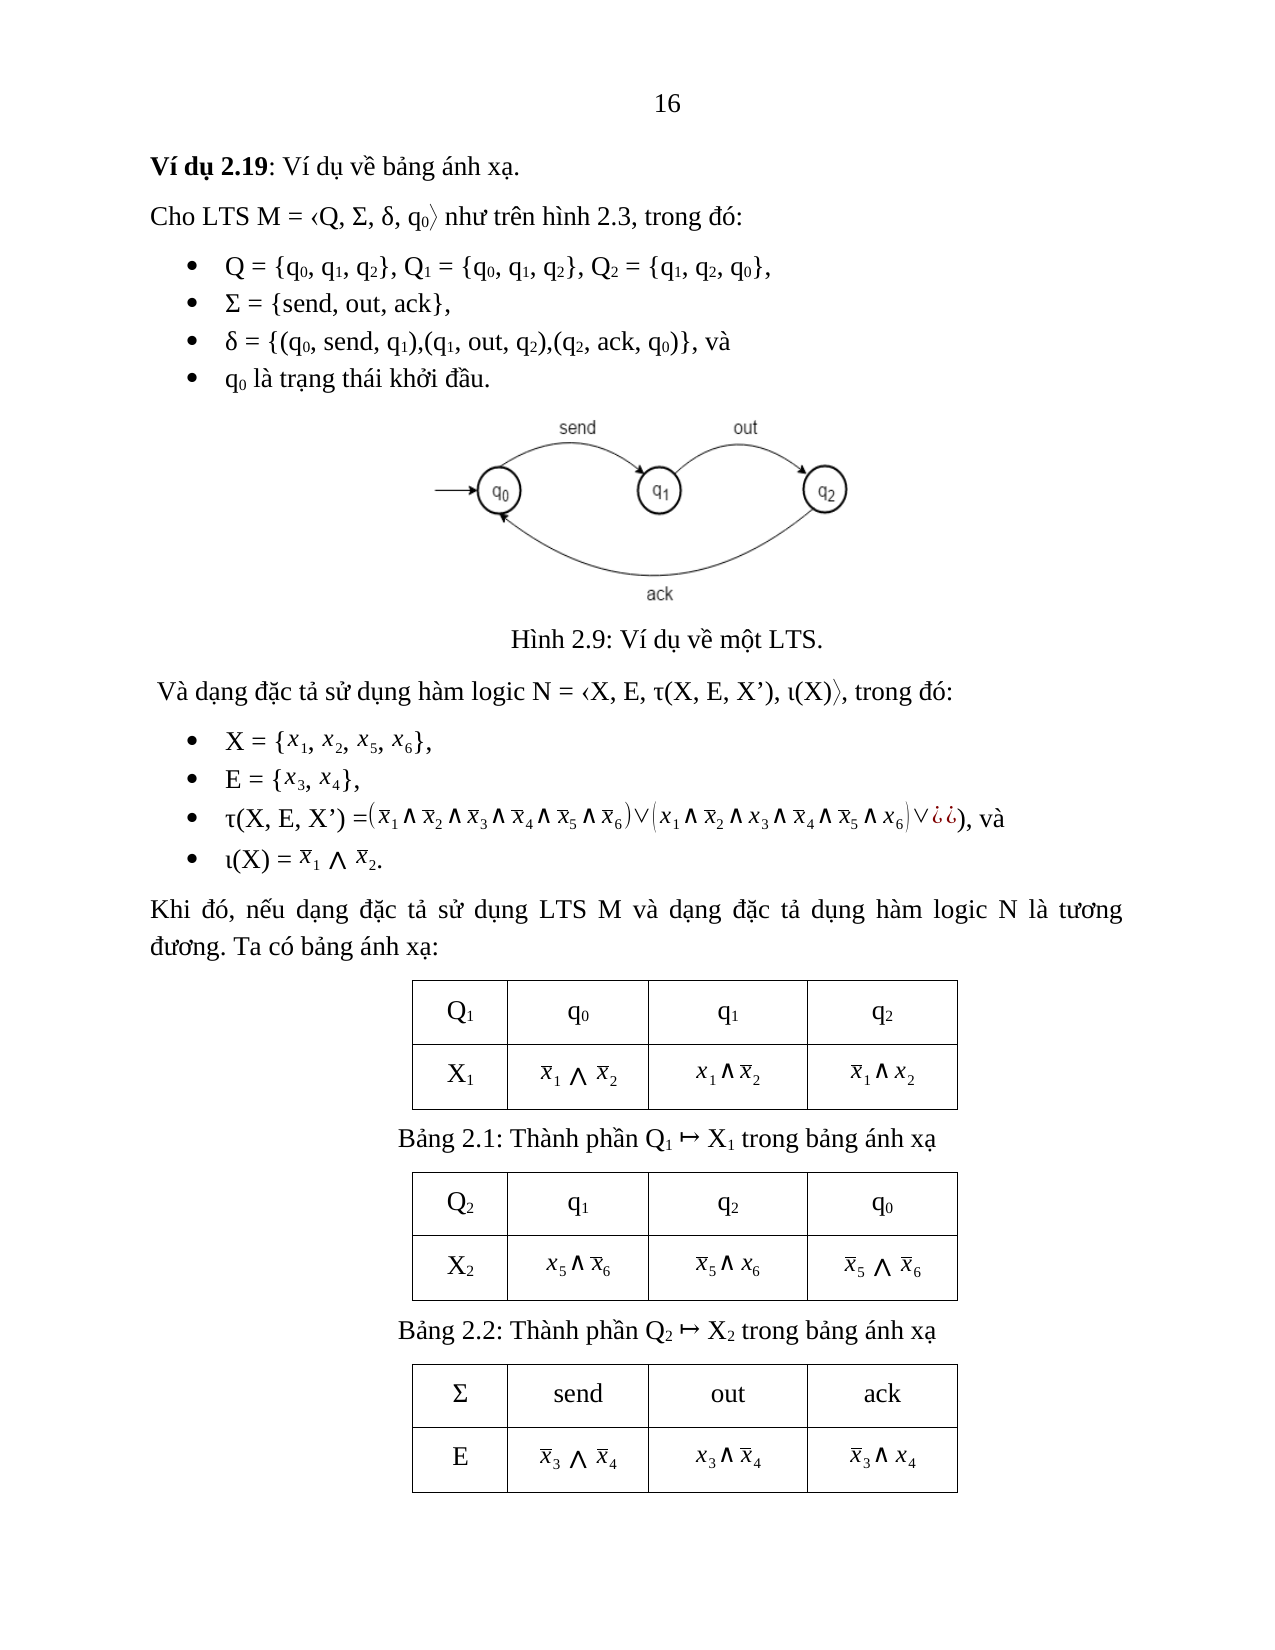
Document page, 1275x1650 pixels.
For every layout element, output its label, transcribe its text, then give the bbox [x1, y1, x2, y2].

table_cell [808, 1045, 957, 1109]
list q0 là trạng thái khởi đầu. [187, 362, 1125, 393]
text Cho LTS M = Q, Σ, δ, q0 như trên hình 2.3, trong đó: [150, 200, 1125, 231]
table_header Q1 [413, 981, 507, 1044]
list ι(X) = ∧ . [187, 841, 1125, 874]
list τ(X, E, X’) =), và [187, 800, 1125, 835]
table_cell [649, 1236, 807, 1300]
text Khi đó, nếu dạng đặc tả sử dụng LTS M và dạng đặc tả dụng hàm logic N là tương đương. Ta có bảng ánh xạ: [150, 893, 1125, 962]
list X = {, , , }, [187, 725, 1125, 756]
table_header q2 [649, 1173, 807, 1235]
table_header send [508, 1365, 648, 1427]
table_header q0 [808, 1173, 957, 1235]
table_cell E [413, 1428, 507, 1492]
table_header Σ [413, 1365, 507, 1427]
text Hình 2.9: Ví dụ về một LTS. [150, 623, 1125, 654]
table_cell ∧ [808, 1236, 957, 1300]
table_header out [649, 1365, 807, 1427]
list E = {, }, [187, 763, 1125, 794]
table_header q0 [508, 981, 648, 1044]
table_header ack [808, 1365, 957, 1427]
list Σ = {send, out, ack}, [187, 287, 1125, 318]
table_header q1 [508, 1173, 648, 1235]
text Bảng 2.1: Thành phần Q1 X1 trong bảng ánh xạ [150, 1122, 1125, 1153]
list δ = {(q0, send, q1),(q1, out, q2),(q2, ack, q0)}, và [187, 325, 1125, 356]
text Ví dụ 2.19: Ví dụ về bảng ánh xạ. [150, 150, 1125, 181]
table_cell ∧ [508, 1428, 648, 1492]
table_header Q2 [413, 1173, 507, 1235]
table_header q1 [649, 981, 807, 1044]
table_cell X1 [413, 1045, 507, 1109]
text Và dạng đặc tả sử dụng hàm logic N = X, E, τ(X, E, X’), ι(X), trong đó: [150, 675, 1125, 706]
table_cell X2 [413, 1236, 507, 1300]
table_cell [649, 1428, 807, 1492]
table_cell [808, 1428, 957, 1492]
text Bảng 2.2: Thành phần Q2 X2 trong bảng ánh xạ [150, 1314, 1125, 1345]
table_header q2 [808, 981, 957, 1044]
list Q = {q0, q1, q2}, Q1 = {q0, q1, q2}, Q2 = {q1, q2, q0}, [187, 250, 1125, 281]
table_cell [649, 1045, 807, 1109]
table_cell [508, 1236, 648, 1300]
table_cell ∧ [508, 1045, 648, 1109]
